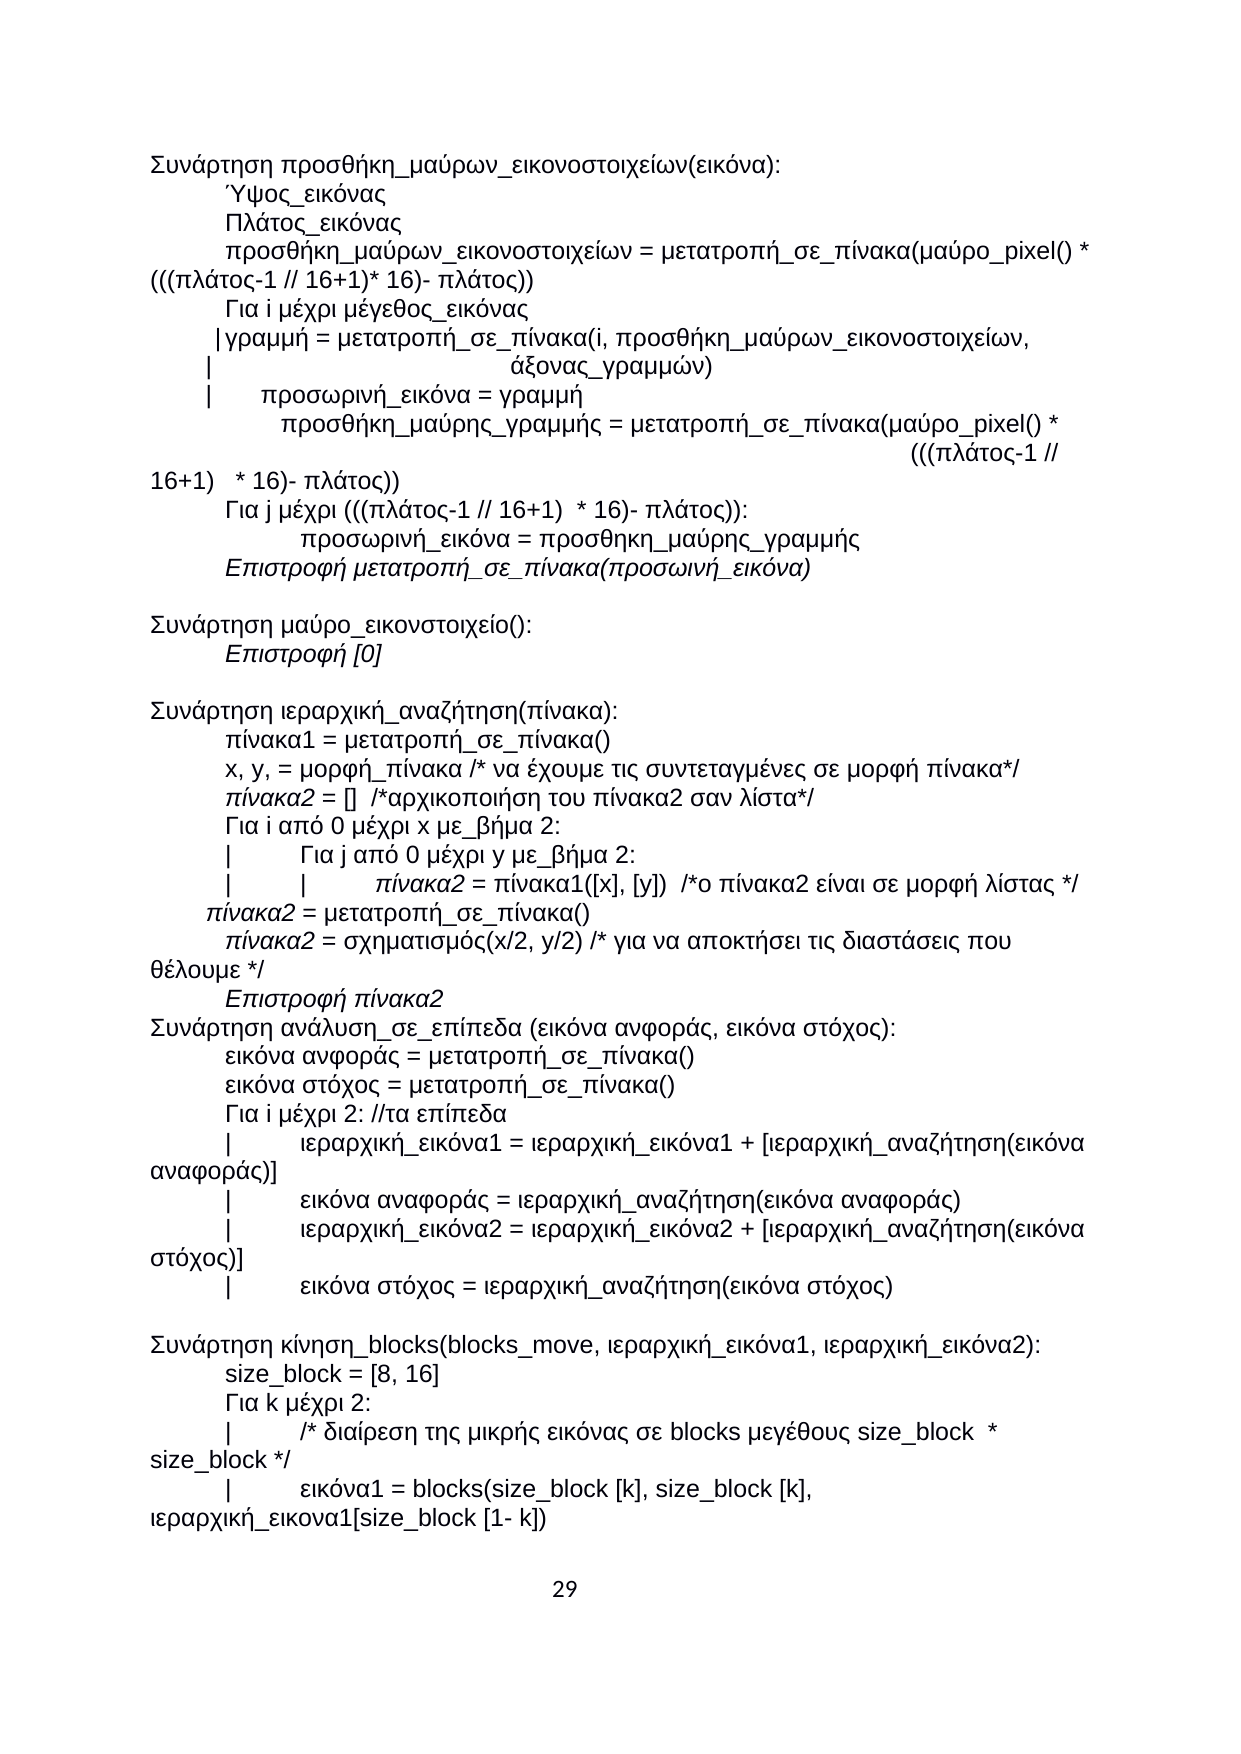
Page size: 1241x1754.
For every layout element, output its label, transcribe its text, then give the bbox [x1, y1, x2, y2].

text πίνακα2 = σχηματισμός(x/2, y/2) /* για να αποκτήσει τις διαστάσεις που θέλουμε */ [150, 926, 1090, 984]
text | άξονας_γραμμών) [150, 351, 1090, 380]
text Για j μέχρι (((πλάτος-1 // 16+1) * 16)- πλάτος)): [150, 495, 1090, 524]
text Συνάρτηση ανάλυση_σε_επίπεδα (εικόνα ανφοράς, εικόνα στόχος): [150, 1012, 1090, 1041]
text | ιεραρχική_εικόνα1 = ιεραρχική_εικόνα1 + [ιεραρχική_αναζήτηση(εικόνα αναφοράς)] [150, 1127, 1090, 1185]
text πίνακα1 = μετατροπή_σε_πίνακα() [150, 725, 1090, 754]
text Πλάτος_εικόνας [150, 207, 1090, 236]
text | Για j από 0 μέχρι y με_βήμα 2: [150, 840, 1090, 869]
text Για i μέχρι 2: //τα επίπεδα [150, 1099, 1090, 1127]
text | εικόνα στόχος = ιεραρχική_αναζήτηση(εικόνα στόχος) [150, 1271, 1090, 1300]
text Για i μέχρι μέγεθος_εικόνας [150, 294, 1090, 322]
text Συνάρτηση προσθήκη_μαύρων_εικονοστοιχείων(εικόνα): [150, 150, 1090, 179]
text size_block = [8, 16] [150, 1359, 1090, 1388]
text Για i από 0 μέχρι x με_βήμα 2: [150, 811, 1090, 840]
text εικόνα ανφοράς = μετατροπή_σε_πίνακα() [150, 1041, 1090, 1070]
text πίνακα2 = μετατροπή_σε_πίνακα() [150, 897, 1090, 926]
text Επιστροφή [0] [150, 639, 1090, 667]
text Επιστροφή μετατροπή_σε_πίνακα(προσωινή_εικόνα) [150, 552, 1090, 581]
text | εικόνα αναφοράς = ιεραρχική_αναζήτηση(εικόνα αναφοράς) [150, 1185, 1090, 1214]
text | προσωρινή_εικόνα = γραμμή [150, 380, 1090, 409]
text Συνάρτηση μαύρο_εικονστοιχείο(): [150, 610, 1090, 639]
text προσθήκη_μαύρων_εικονοστοιχείων = μετατροπή_σε_πίνακα(μαύρο_pixel() * (((πλάτος-1 // 16+1)* 16)- πλάτος)) [150, 236, 1090, 294]
text πίνακα2 = [] /*αρχικοποιήση του πίνακα2 σαν λίστα*/ [150, 782, 1090, 811]
text προσωρινή_εικόνα = προσθηκη_μαύρης_γραμμής [150, 524, 1090, 552]
text | γραμμή = μετατροπή_σε_πίνακα(i, προσθήκη_μαύρων_εικονοστοιχείων, [214, 322, 1090, 351]
text | εικόνα1 = blocks(size_block [k], size_block [k], ιεραρχική_εικονα1[size_block [1- k]) [150, 1474, 1090, 1532]
text Συνάρτηση ιεραρχική_αναζήτηση(πίνακα): [150, 696, 1090, 725]
text Επιστροφή πίνακα2 [150, 984, 1090, 1012]
text Ύψος_εικόνας [150, 179, 1090, 207]
text Για k μέχρι 2: [150, 1388, 1090, 1417]
text εικόνα στόχος = μετατροπή_σε_πίνακα() [150, 1070, 1090, 1099]
text (((πλάτος-1 // 16+1) * 16)- πλάτος)) [150, 437, 1090, 495]
text προσθήκη_μαύρης_γραμμής = μετατροπή_σε_πίνακα(μαύρο_pixel() * [225, 409, 1090, 437]
text Συνάρτηση κίνηση_blocks(blocks_move, ιεραρχική_εικόνα1, ιεραρχική_εικόνα2): [150, 1331, 1090, 1359]
text | | πίνακα2 = πίνακα1([x], [y]) /*ο πίνακα2 είναι σε μορφή λίστας */ [150, 869, 1090, 897]
text | /* διαίρεση της μικρής εικόνας σε blocks μεγέθους size_block * size_block */ [150, 1417, 1090, 1474]
text | ιεραρχική_εικόνα2 = ιεραρχική_εικόνα2 + [ιεραρχική_αναζήτηση(εικόνα στόχος)] [150, 1214, 1090, 1271]
text x, y, = μορφή_πίνακα /* να έχουμε τις συντεταγμένες σε μορφή πίνακα*/ [150, 754, 1090, 782]
